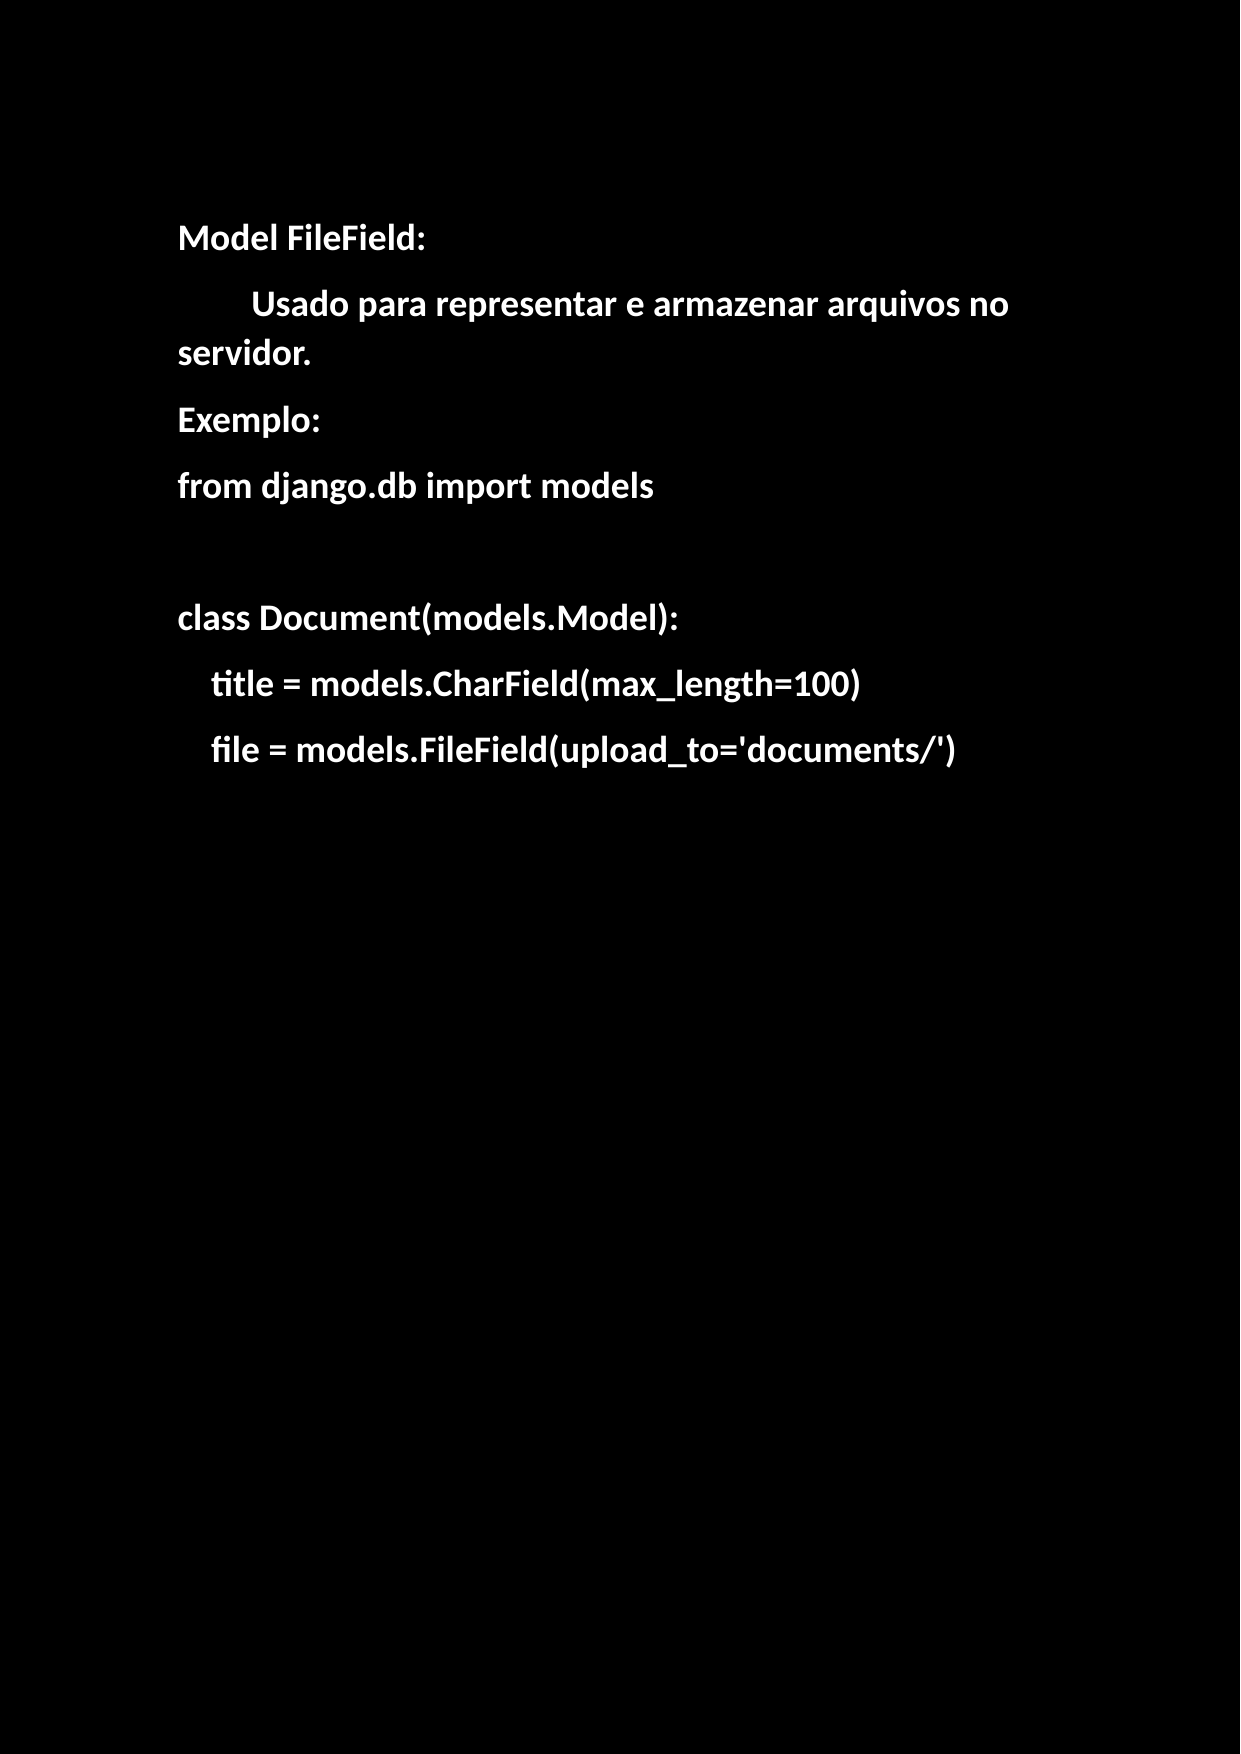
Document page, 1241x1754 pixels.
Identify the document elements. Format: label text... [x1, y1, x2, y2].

text Model FileField: [177, 214, 1063, 259]
text title = models.CharField(max_length=100) [177, 660, 1063, 706]
text class Document(models.Model): [177, 594, 1063, 640]
text Usado para representar e armazenar arquivos no servidor. [177, 280, 1063, 375]
text Exemplo: [177, 396, 1063, 441]
text from django.db import models [177, 462, 1063, 507]
text file = models.FileField(upload_to='documents/') [177, 726, 1063, 772]
